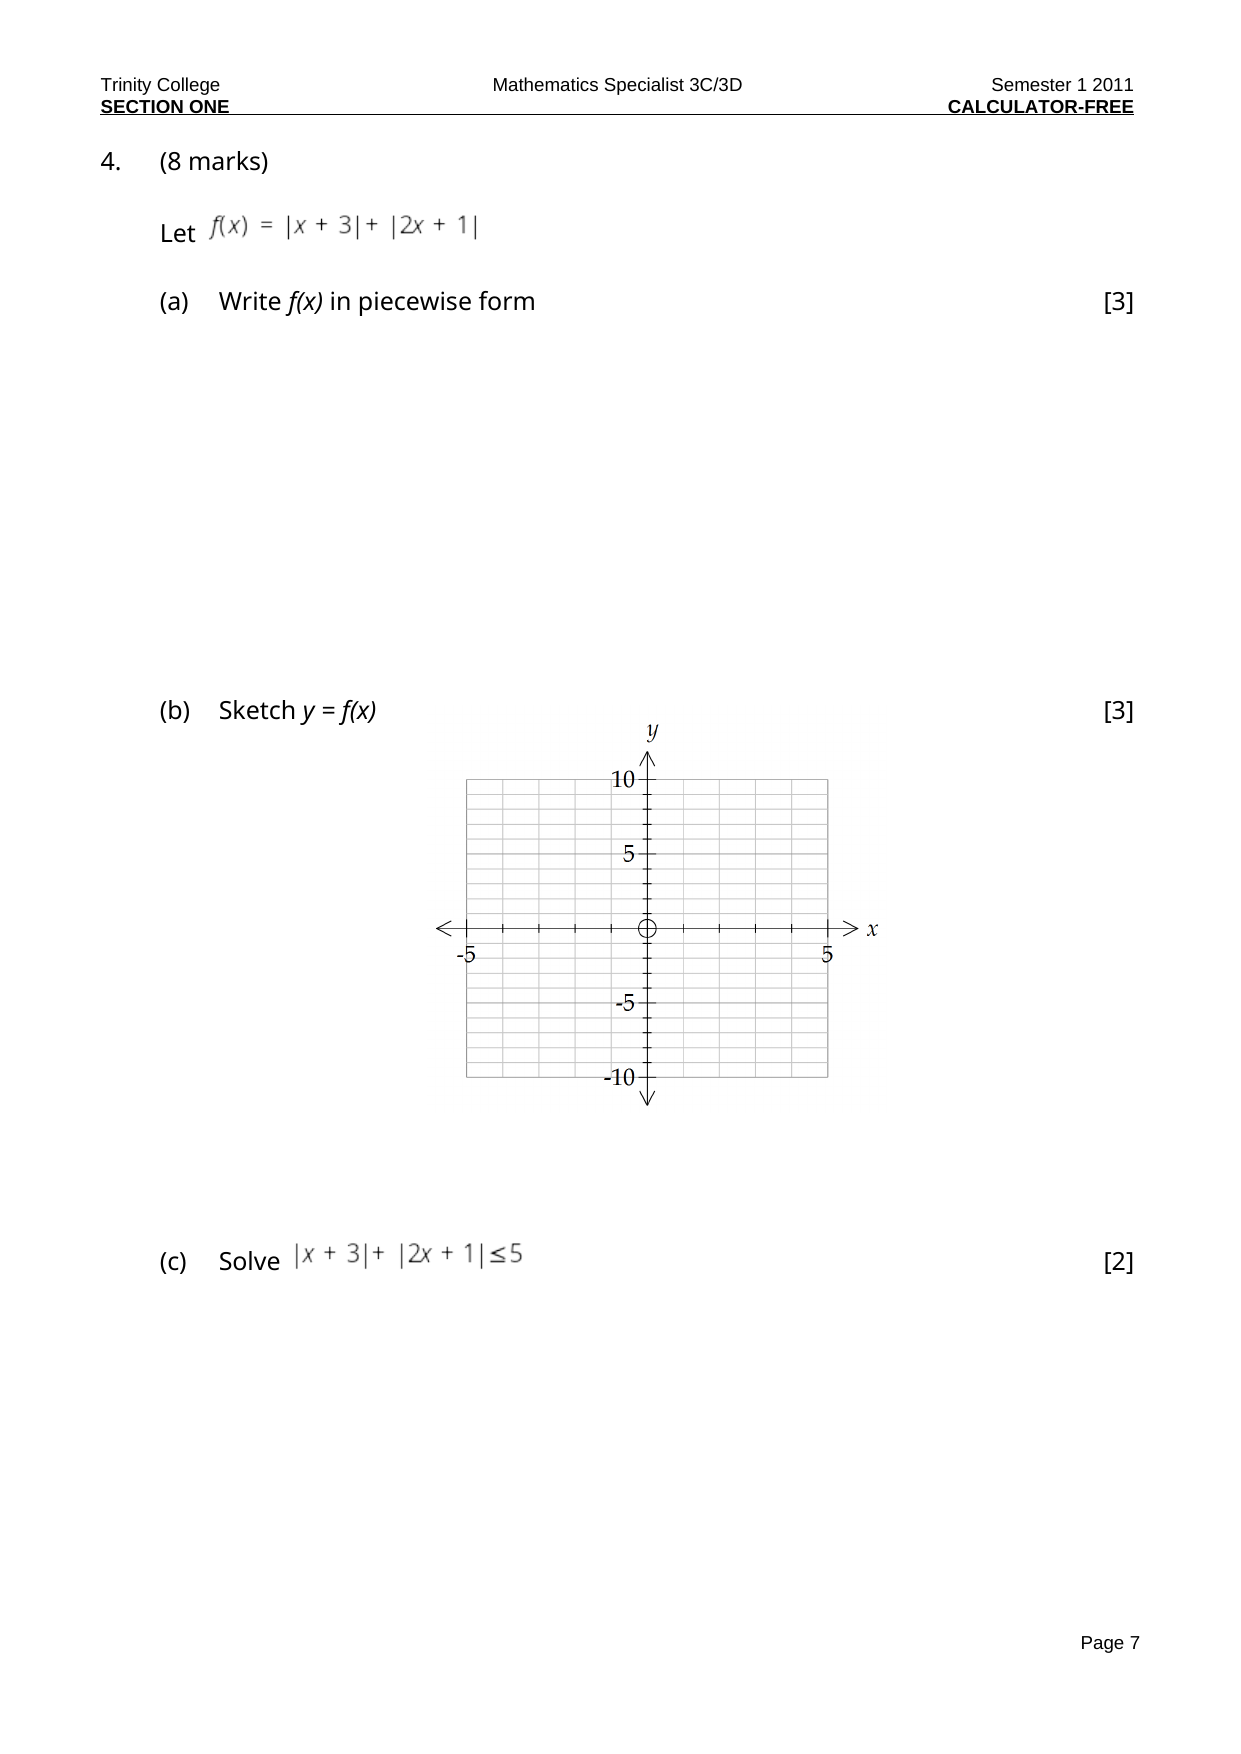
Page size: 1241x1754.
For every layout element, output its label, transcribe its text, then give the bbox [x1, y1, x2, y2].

picture [427, 705, 887, 1113]
text 4. (8 marks) [100, 143, 1140, 177]
text (c) Solve [2] [159, 1238, 1140, 1278]
text Let [159, 211, 1140, 250]
text (b) Sketch y = f(x) [3] [159, 693, 1140, 727]
text (a) Write f(x) in piecewise form [3] [159, 284, 1140, 318]
